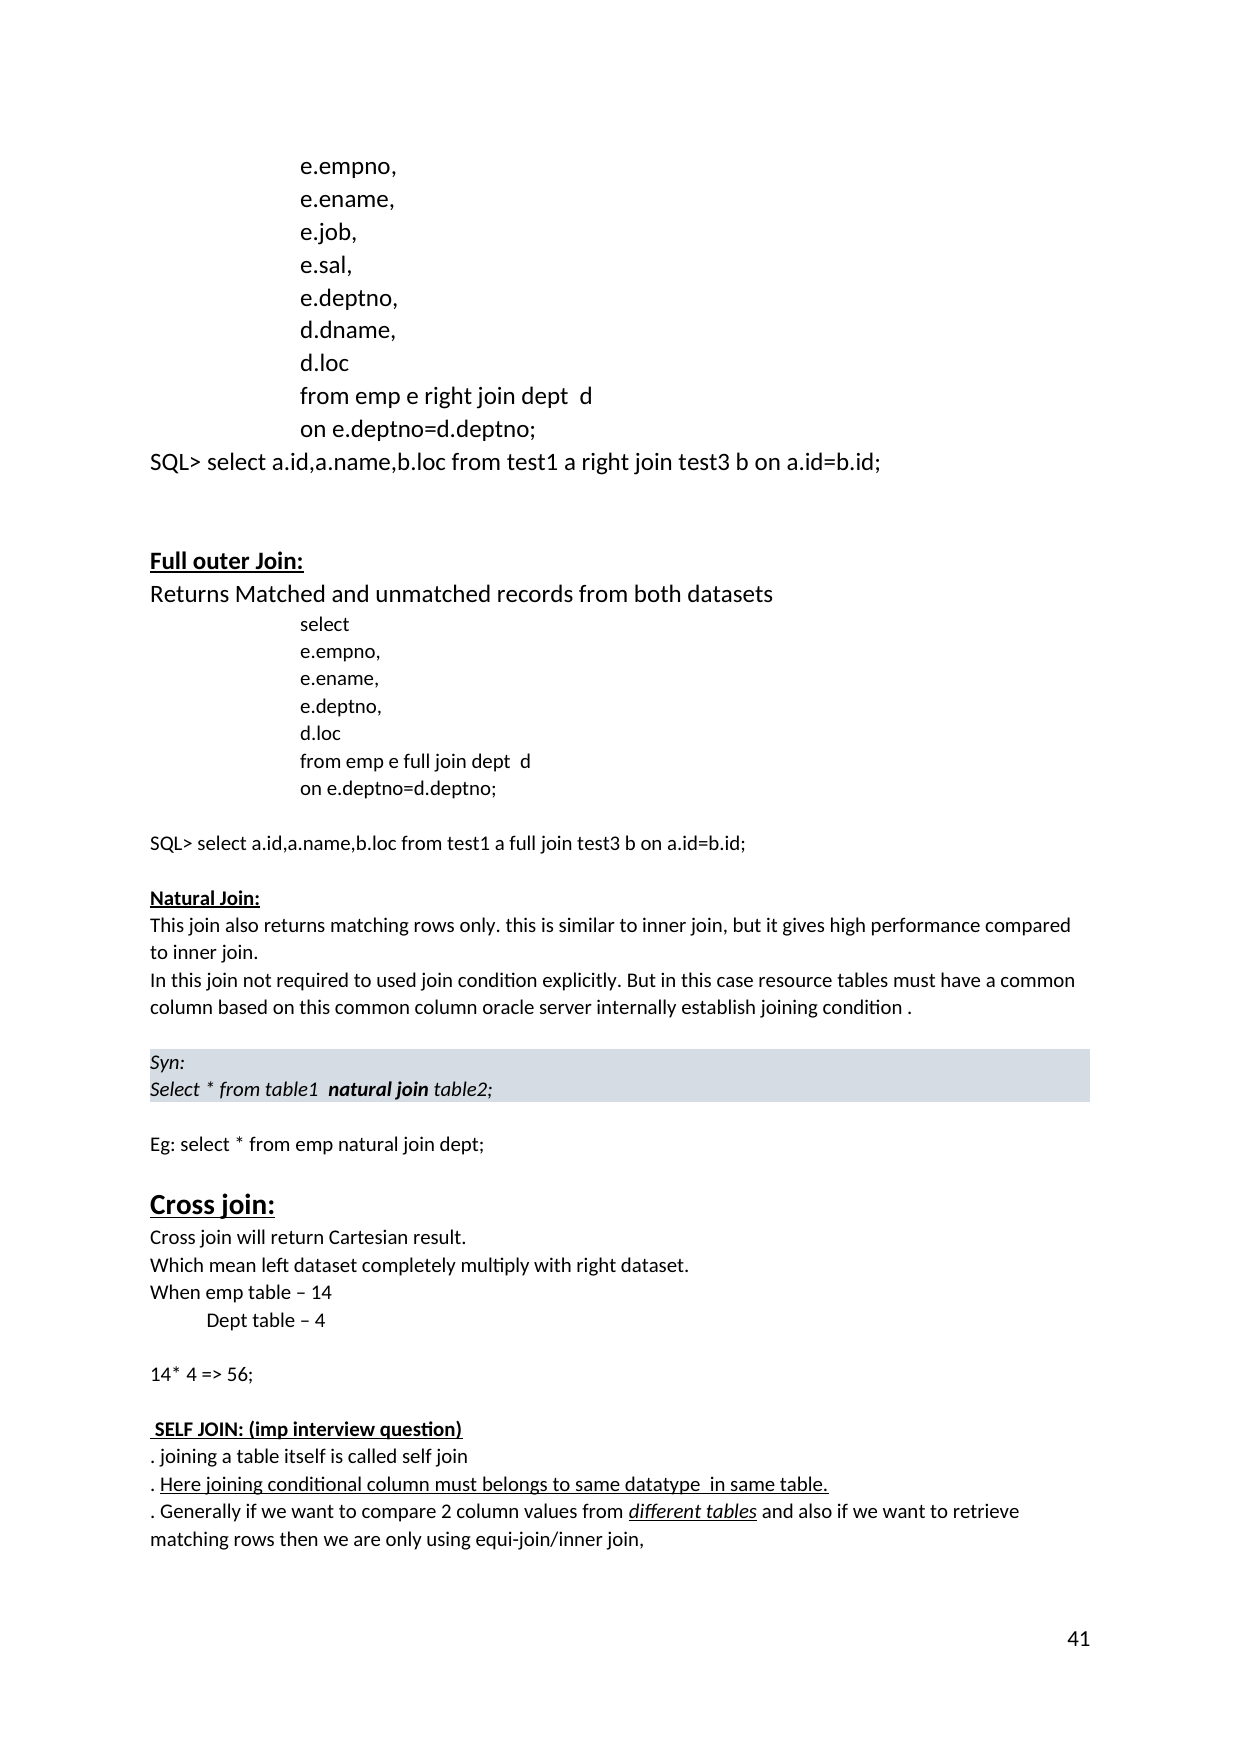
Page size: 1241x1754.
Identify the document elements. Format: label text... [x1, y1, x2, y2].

text Select * from table1 natural join table2; [150, 1077, 1090, 1102]
text Which mean left dataset completely multiply with right dataset. [150, 1252, 1090, 1277]
text d.loc [300, 720, 1090, 746]
text When emp table – 14 [150, 1279, 1090, 1305]
text This join also returns matching rows only. this is similar to inner join, but it gives high performance compared to inner join. [150, 912, 1090, 965]
text Full outer Join: [150, 545, 1090, 576]
text e.sal, [300, 249, 1090, 279]
text Eg: select * from emp natural join dept; [150, 1131, 1090, 1157]
text from emp e right join dept d [300, 380, 1090, 411]
text In this join not required to used join condition explicitly. But in this case resource tables must have a common column based on this common column oracle server internally establish joining condition . [150, 967, 1090, 1020]
text Cross join will return Cartesian result. [150, 1224, 1090, 1250]
text Dept table – 4 [150, 1307, 1090, 1332]
text on e.deptno=d.deptno; [300, 775, 1090, 801]
text SQL> select a.id,a.name,b.loc from test1 a full join test3 b on a.id=b.id; [150, 830, 1090, 855]
text d.loc [300, 347, 1090, 378]
text Cross join: [150, 1186, 1090, 1222]
text d.dname, [300, 314, 1090, 345]
text e.ename, [300, 666, 1090, 691]
text SQL> select a.id,a.name,b.loc from test1 a right join test3 b on a.id=b.id; [150, 446, 1090, 477]
text . Generally if we want to compare 2 column values from different tables and also if we want to retrieve matching rows then we are only using equi-join/inner join, [150, 1498, 1090, 1551]
text SELF JOIN: (imp interview question) [150, 1416, 1090, 1442]
text e.job, [300, 216, 1090, 246]
text select [300, 611, 1090, 636]
text e.deptno, [300, 693, 1090, 718]
text Returns Matched and unmatched records from both datasets [150, 578, 1090, 608]
text e.empno, [300, 150, 1090, 181]
text Natural Join: [150, 885, 1090, 910]
text Syn: [150, 1049, 1090, 1074]
text e.ename, [300, 183, 1090, 213]
text e.empno, [300, 638, 1090, 664]
text . Here joining conditional column must belongs to same datatype in same table. [150, 1471, 1090, 1497]
text from emp e full join dept d [300, 748, 1090, 773]
text on e.deptno=d.deptno; [300, 413, 1090, 444]
text 14* 4 => 56; [150, 1362, 1090, 1387]
text e.deptno, [300, 282, 1090, 312]
text . joining a table itself is called self join [150, 1444, 1090, 1469]
